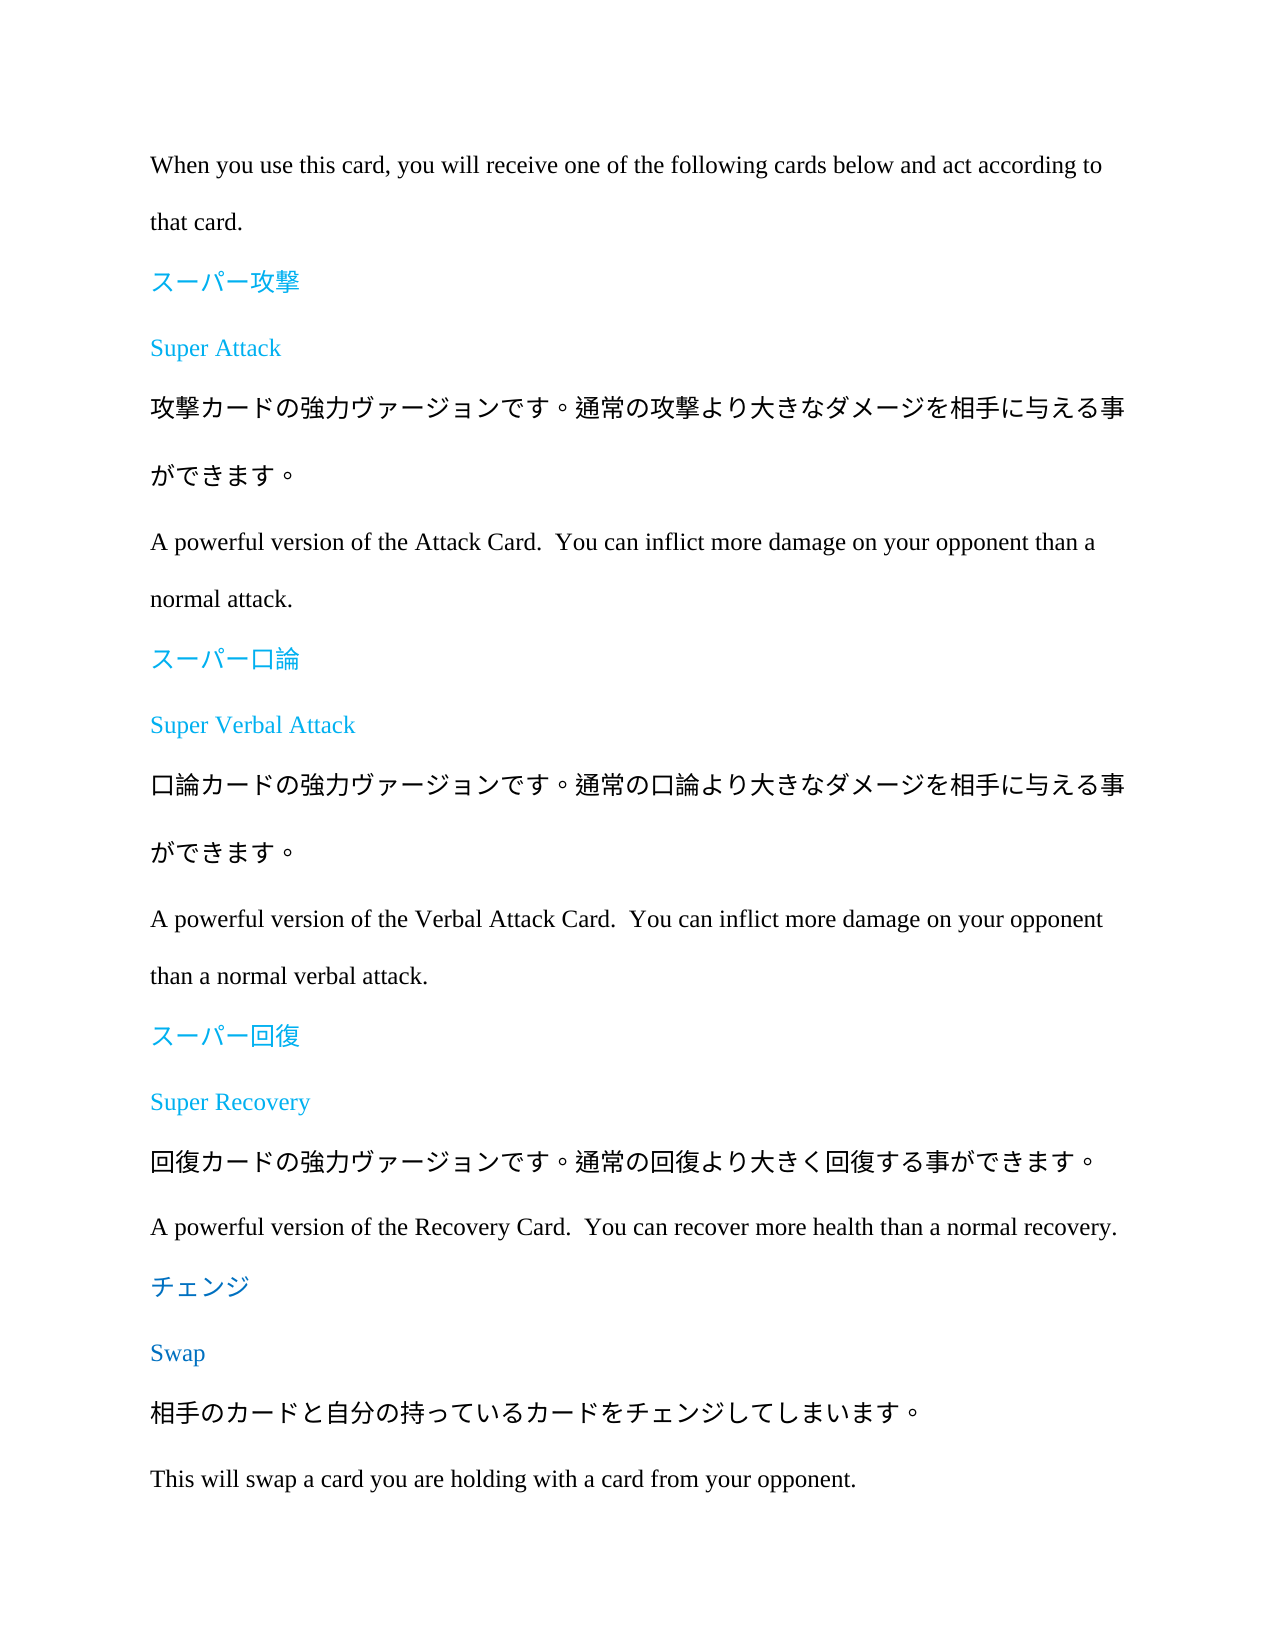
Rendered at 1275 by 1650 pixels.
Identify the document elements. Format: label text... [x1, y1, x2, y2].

text Swap [150, 1338, 1125, 1367]
text A powerful version of the Attack Card. You can inflict more damage on your opponent than a normal attack. [150, 527, 1125, 613]
text スーパー回復 [150, 1019, 1125, 1053]
text スーパー口論 [150, 642, 1125, 676]
text 攻撃カードの強力ヴァージョンです。通常の攻撃より大きなダメージを相手に与える事ができます。 [150, 391, 1125, 493]
text 口論カードの強力ヴァージョンです。通常の口論より大きなダメージを相手に与える事ができます。 [150, 767, 1125, 870]
text A powerful version of the Recovery Card. You can recover more health than a normal recovery. [150, 1212, 1125, 1241]
text Super Attack [150, 333, 1125, 362]
text This will swap a card you are holding with a card from your opponent. [150, 1464, 1125, 1492]
text 相手のカードと自分の持っているカードをチェンジしてしまいます。 [150, 1396, 1125, 1430]
text A powerful version of the Verbal Attack Card. You can inflict more damage on your opponent than a normal verbal attack. [150, 904, 1125, 990]
text Super Recovery [150, 1087, 1125, 1116]
text Super Verbal Attack [150, 710, 1125, 739]
text チェンジ [150, 1270, 1125, 1304]
text 回復カードの強力ヴァージョンです。通常の回復より大きく回復する事ができます。 [150, 1144, 1125, 1178]
text When you use this card, you will receive one of the following cards below and act according to that card. [150, 150, 1125, 236]
text スーパー攻撃 [150, 265, 1125, 299]
